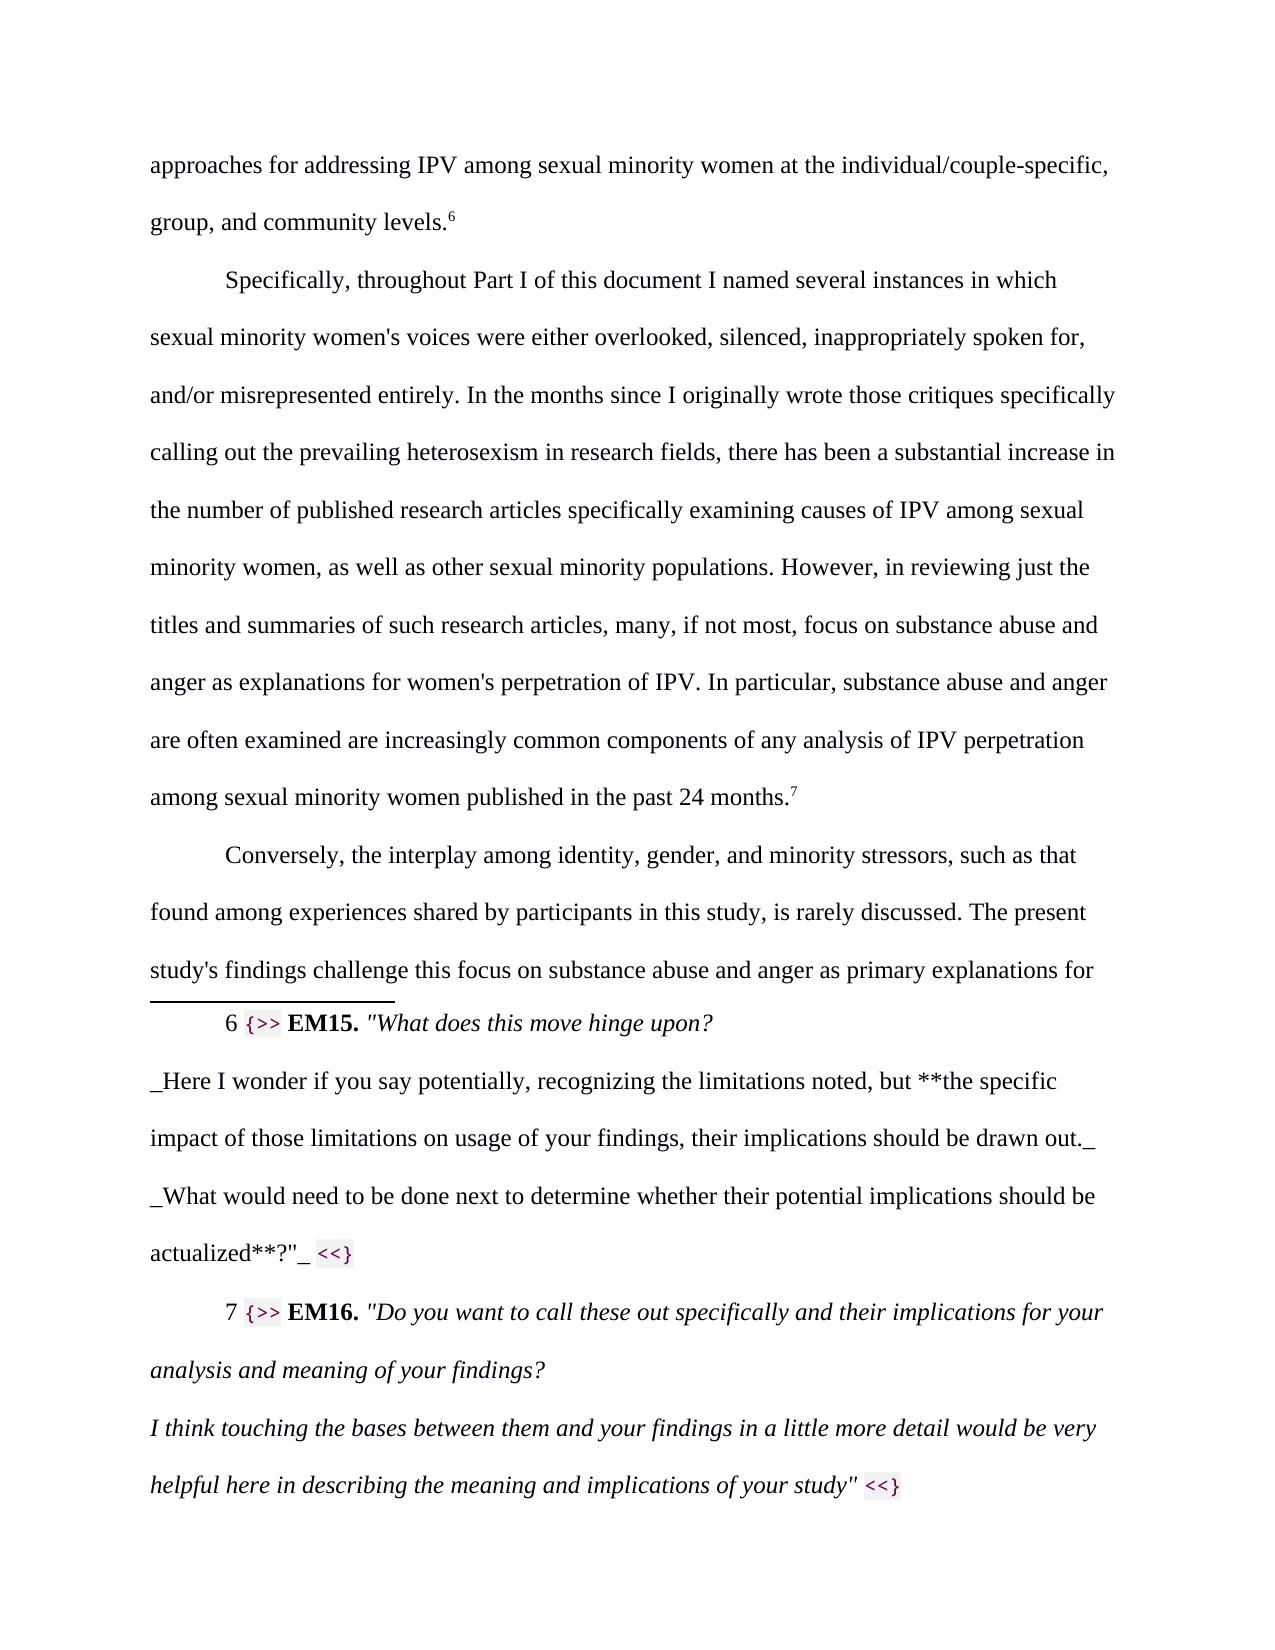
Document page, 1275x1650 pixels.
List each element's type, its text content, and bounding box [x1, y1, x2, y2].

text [150, 150, 1125, 236]
text Conversely, the interplay among identity, gender, and minority stressors, such as that found among experiences shared by participants in this study, is rarely discussed. The present study's findings challenge this focus on substance abuse and anger as primary explanations for IPV among sexual minority women by providing evidence for a much more complex level of experience among members of this population. In particular, this study's findings indicate that LGBTQ women's experiences with minority stressors are not confined to minority stressors specific to their gender identities and sexual orientations, but in fact intersect with minority stressors related to race and class as well. The complexity of minority stress related experiences shared by participants in this study suggest that practitioners working with LGBTQ women who have perpetrated and/or experienced victimization of intimate partner abuse might seek to acknowledge and integrate this complexity in the services they provide to members of this population. [150, 840, 1125, 984]
text Specifically, throughout Part I of this document I named several instances in which sexual minority women's voices were either overlooked, silenced, inappropriately spoken for, and/or misrepresented entirely. In the months since I originally wrote those critiques specifically calling out the prevailing heterosexism in research fields, there has been a substantial increase in the number of published research articles specifically examining causes of IPV among sexual minority women, as well as other sexual minority populations. However, in reviewing just the titles and summaries of such research articles, many, if not most, focus on substance abuse and anger as explanations for women's perpetration of IPV. In particular, substance abuse and anger are often examined are increasingly common components of any analysis of IPV perpetration among sexual minority women published in the past 24 months. [150, 265, 1125, 811]
